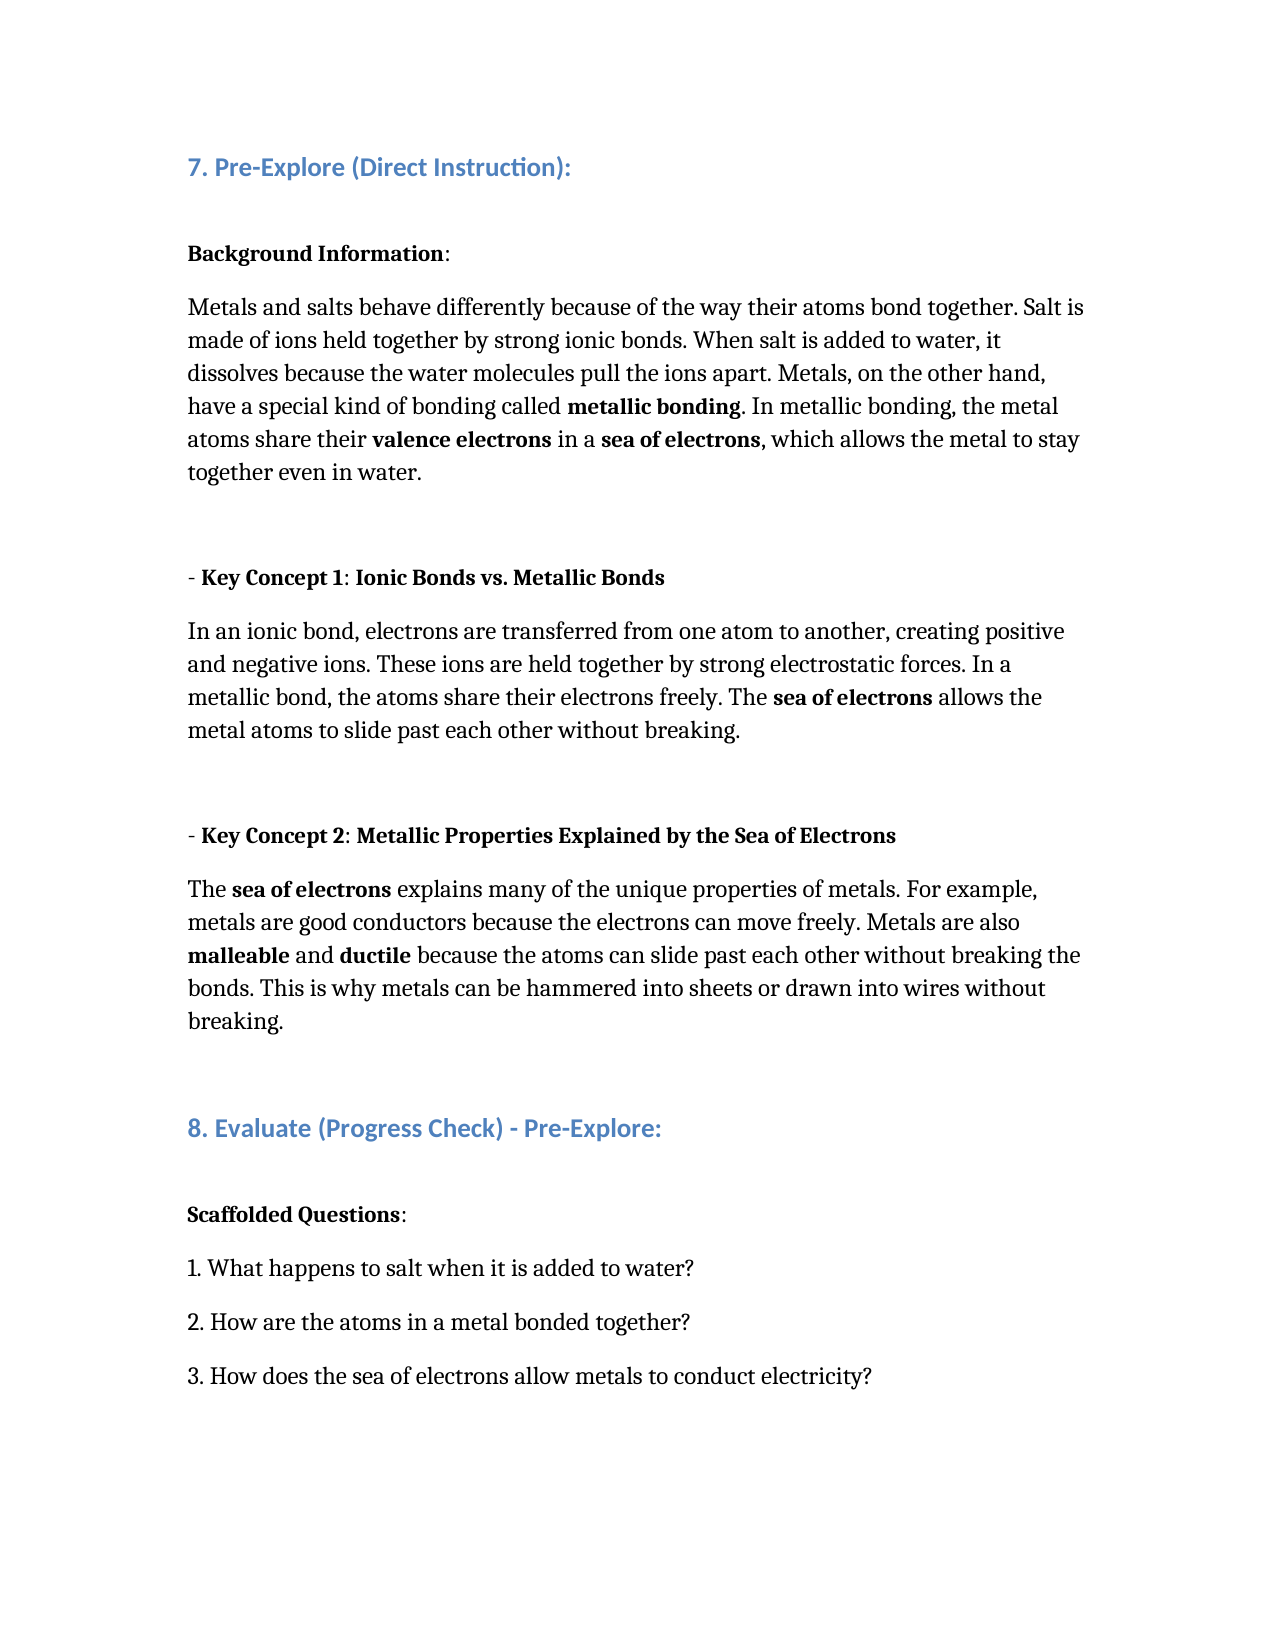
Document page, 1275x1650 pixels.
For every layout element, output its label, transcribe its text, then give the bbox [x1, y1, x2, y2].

text - Key Concept 1: Ionic Bonds vs. Metallic Bonds [187, 563, 1087, 592]
text The sea of electrons explains many of the unique properties of metals. For example, metals are good conductors because the electrons can move freely. Metals are also malleable and ductile because the atoms can slide past each other without breaking the bonds. This is why metals can be hammered into sheets or drawn into wires without breaking. [187, 874, 1087, 1035]
text Scaffolded Questions: [187, 1200, 1087, 1229]
text Background Information: [187, 239, 1087, 268]
text Metals and salts behave differently because of the way their atoms bond together. Salt is made of ions held together by strong ionic bonds. When salt is added to water, it dissolves because the water molecules pull the ions apart. Metals, on the other hand, have a special kind of bonding called metallic bonding. In metallic bonding, the metal atoms share their valence electrons in a sea of electrons, which allows the metal to stay together even in water. [187, 293, 1087, 487]
subtitle 7. Pre-Explore (Direct Instruction): [187, 150, 1087, 183]
text 1. What happens to salt when it is added to water? [187, 1254, 1087, 1283]
text In an ionic bond, electrons are transferred from one atom to another, creating positive and negative ions. These ions are held together by strong electrostatic forces. In a metallic bond, the atoms share their electrons freely. The sea of electrons allows the metal atoms to slide past each other without breaking. [187, 617, 1087, 744]
text 3. How does the sea of electrons allow metals to conduct electricity? [187, 1362, 1087, 1391]
text - Key Concept 2: Metallic Properties Explained by the Sea of Electrons [187, 821, 1087, 849]
subtitle 8. Evaluate (Progress Check) - Pre-Explore: [187, 1111, 1087, 1144]
text 2. How are the atoms in a metal bonded together? [187, 1308, 1087, 1337]
